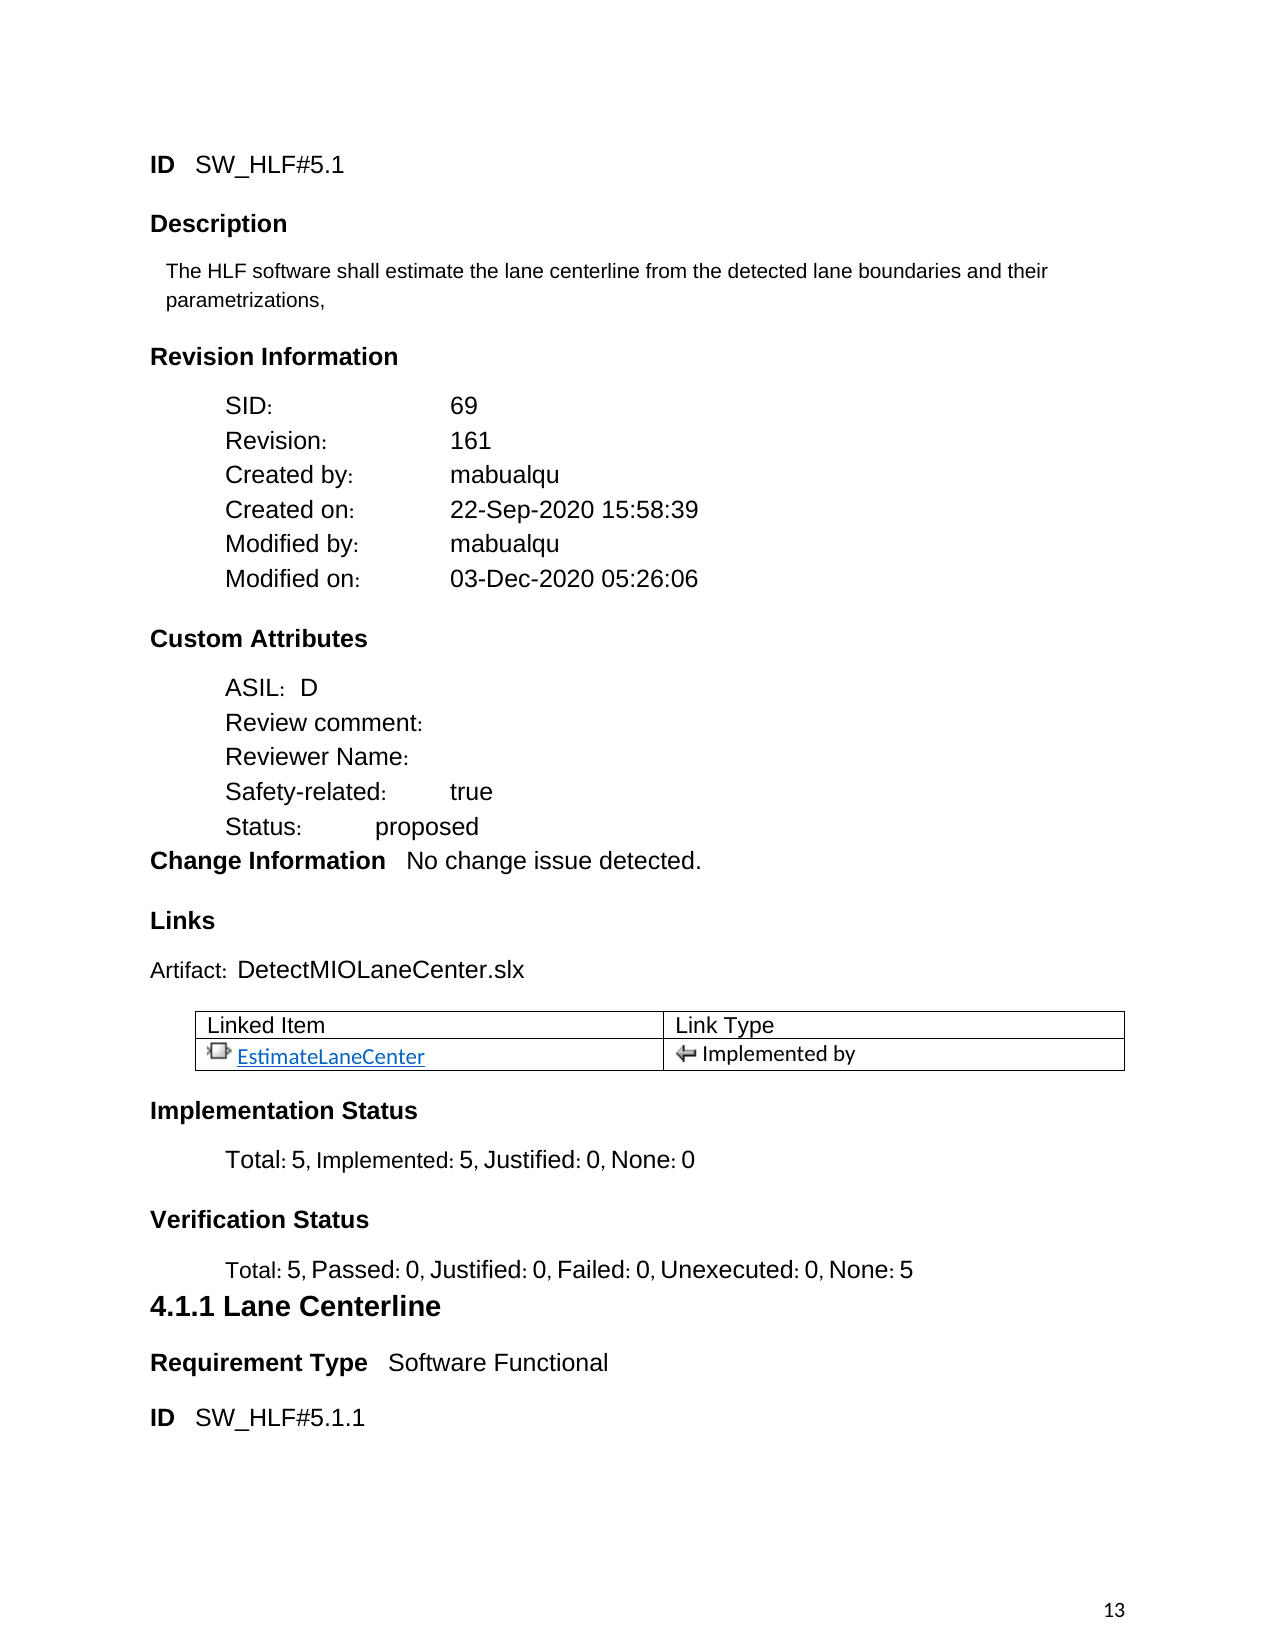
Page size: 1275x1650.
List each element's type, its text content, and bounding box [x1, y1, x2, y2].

text Reviewer Name: [150, 742, 1125, 771]
title Verification Status [150, 1205, 1125, 1234]
title 4.1.1 Lane Centerline [150, 1289, 1125, 1323]
text Status: proposed [150, 812, 1125, 840]
text Safety-related: true [150, 777, 1125, 806]
text Change Information No change issue detected. [150, 846, 1125, 875]
title Implementation Status [150, 1096, 1125, 1124]
text SID: 69 [150, 391, 1125, 420]
text ID SW_HLF#5.1 [150, 150, 1125, 179]
picture [206, 1039, 232, 1064]
table_header Link Type [664, 1012, 1124, 1038]
text ID SW_HLF#5.1.1 [150, 1403, 1125, 1432]
table_cell Implemented by [664, 1039, 1124, 1070]
text Modified on: 03-Dec-2020 05:26:06 [150, 564, 1125, 593]
text Requirement Type Software Functional [150, 1348, 1125, 1376]
text Revision Information [150, 342, 1125, 370]
text Created by: mabualqu [150, 460, 1125, 489]
table_cell EstimateLaneCenter [196, 1039, 663, 1070]
text Artifact: DetectMIOLaneCenter.slx [150, 955, 1125, 984]
picture [675, 1045, 698, 1062]
title Custom Attributes [150, 624, 1125, 652]
text Created on: 22-Sep-2020 15:58:39 [150, 495, 1125, 524]
text Links [150, 906, 1125, 934]
text Modified by: mabualqu [150, 529, 1125, 558]
text Revision: 161 [150, 426, 1125, 454]
text Total: 5, Passed: 0, Justified: 0, Failed: 0, Unexecuted: 0, None: 5 [150, 1254, 1125, 1283]
text Review comment: [150, 708, 1125, 737]
text Description [150, 209, 1125, 238]
text The HLF software shall estimate the lane centerline from the detected lane boundaries and their parametrizations, [166, 259, 1125, 312]
text ASIL: D [150, 673, 1125, 702]
text Total: 5, Implemented: 5, Justified: 0, None: 0 [150, 1145, 1125, 1174]
table_header Linked Item [196, 1012, 663, 1038]
